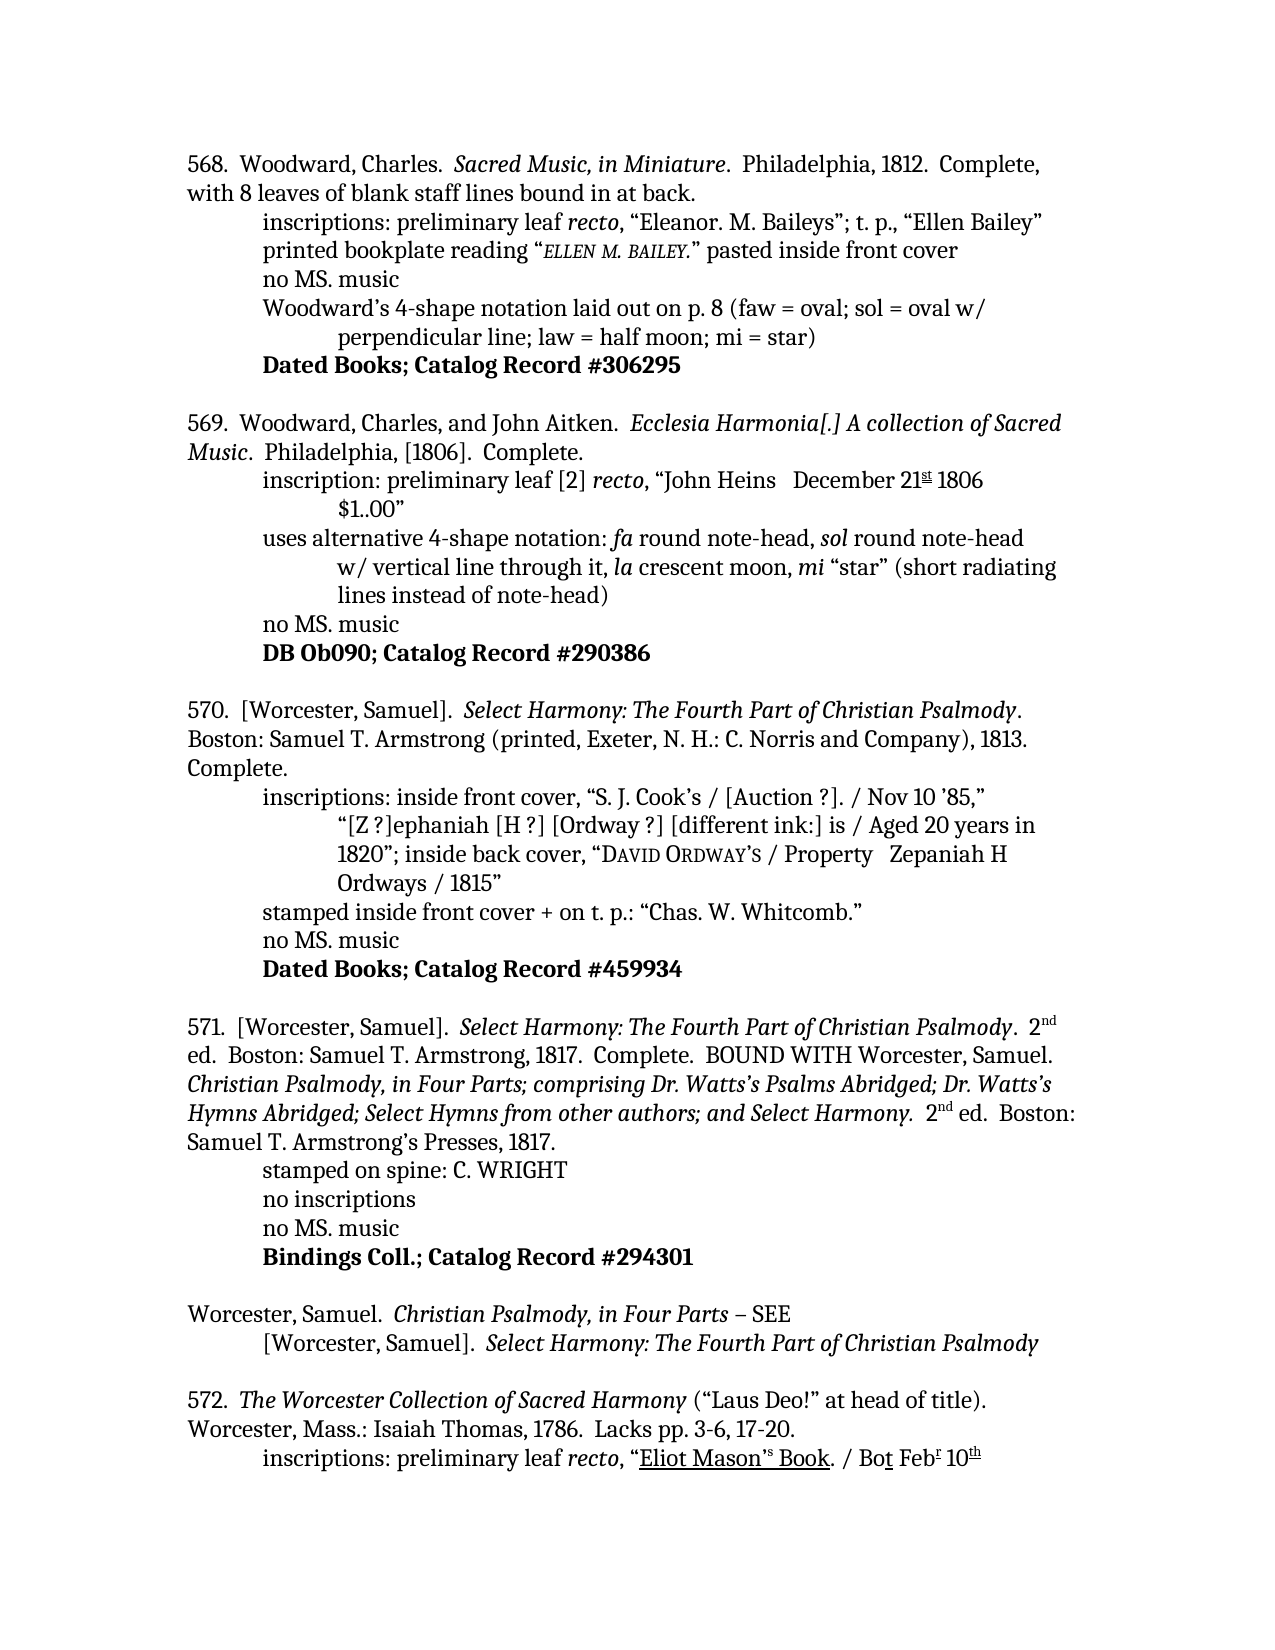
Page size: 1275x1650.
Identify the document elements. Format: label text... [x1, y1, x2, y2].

text Woodward’s 4-shape notation laid out on p. 8 (faw = oval; sol = oval w/ [187, 294, 1087, 322]
text 1820”; inside back cover, “David Ordway’s / Property Zepaniah H [187, 840, 1087, 869]
text 568. Woodward, Charles. Sacred Music, in Miniature. Philadelphia, 1812. Complete, with 8 leaves of blank staff lines bound in at back. [187, 150, 1087, 207]
text Dated Books; Catalog Record #306295 [187, 351, 1087, 380]
text DB Ob090; Catalog Record #290386 [187, 639, 1087, 667]
text no MS. music [187, 265, 1087, 294]
text inscriptions: preliminary leaf recto, “Eleanor. M. Baileys”; t. p., “Ellen Bailey” [187, 207, 1087, 236]
text Bindings Coll.; Catalog Record #294301 [187, 1242, 1087, 1271]
text w/ vertical line through it, la crescent moon, mi “star” (short radiating [187, 552, 1087, 581]
text Worcester, Samuel. Christian Psalmody, in Four Parts – SEE [187, 1300, 1087, 1329]
text inscriptions: inside front cover, “S. J. Cook’s / [Auction ?]. / Nov 10 ’85,” “[Z ?]ephaniah [H ?] [Ordway ?] [different ink:] is / Aged 20 years in [187, 782, 1087, 840]
text inscription: preliminary leaf [2] recto, “John Heins December 21st 1806 [187, 466, 1087, 495]
text [Worcester, Samuel]. Select Harmony: The Fourth Part of Christian Psalmody [187, 1329, 1087, 1357]
text no inscriptions [187, 1185, 1087, 1214]
text Ordways / 1815” [187, 869, 1087, 897]
text stamped inside front cover + on t. p.: “Chas. W. Whitcomb.” [187, 897, 1087, 926]
text lines instead of note-head) [187, 581, 1087, 610]
text inscriptions: preliminary leaf recto, “Eliot Mason’s Book. / Bot Febr 10th [187, 1444, 1087, 1472]
text stamped on spine: C. WRIGHT [187, 1156, 1087, 1185]
text no MS. music [187, 610, 1087, 639]
text printed bookplate reading “ellen m. bailey.” pasted inside front cover [187, 236, 1087, 265]
text no MS. music [187, 926, 1087, 955]
text no MS. music [187, 1214, 1087, 1242]
text $1..00” [187, 495, 1087, 524]
text 571. [Worcester, Samuel]. Select Harmony: The Fourth Part of Christian Psalmody. 2nd ed. Boston: Samuel T. Armstrong, 1817. Complete. BOUND WITH Worcester, Samuel. Christian Psalmody, in Four Parts; comprising Dr. Watts’s Psalms Abridged; Dr. Watts’s Hymns Abridged; Select Hymns from other authors; and Select Harmony. 2nd ed. Boston: Samuel T. Armstrong’s Presses, 1817. [187, 1012, 1087, 1156]
text perpendicular line; law = half moon; mi = star) [187, 322, 1087, 351]
text 569. Woodward, Charles, and John Aitken. Ecclesia Harmonia[.] A collection of Sacred Music. Philadelphia, [1806]. Complete. [187, 409, 1087, 466]
text 572. The Worcester Collection of Sacred Harmony (“Laus Deo!” at head of title). Worcester, Mass.: Isaiah Thomas, 1786. Lacks pp. 3-6, 17-20. [187, 1386, 1087, 1444]
text Dated Books; Catalog Record #459934 [187, 955, 1087, 984]
text 570. [Worcester, Samuel]. Select Harmony: The Fourth Part of Christian Psalmody. Boston: Samuel T. Armstrong (printed, Exeter, N. H.: C. Norris and Company), 1813. Complete. [187, 696, 1087, 782]
text uses alternative 4-shape notation: fa round note-head, sol round note-head [187, 524, 1087, 552]
